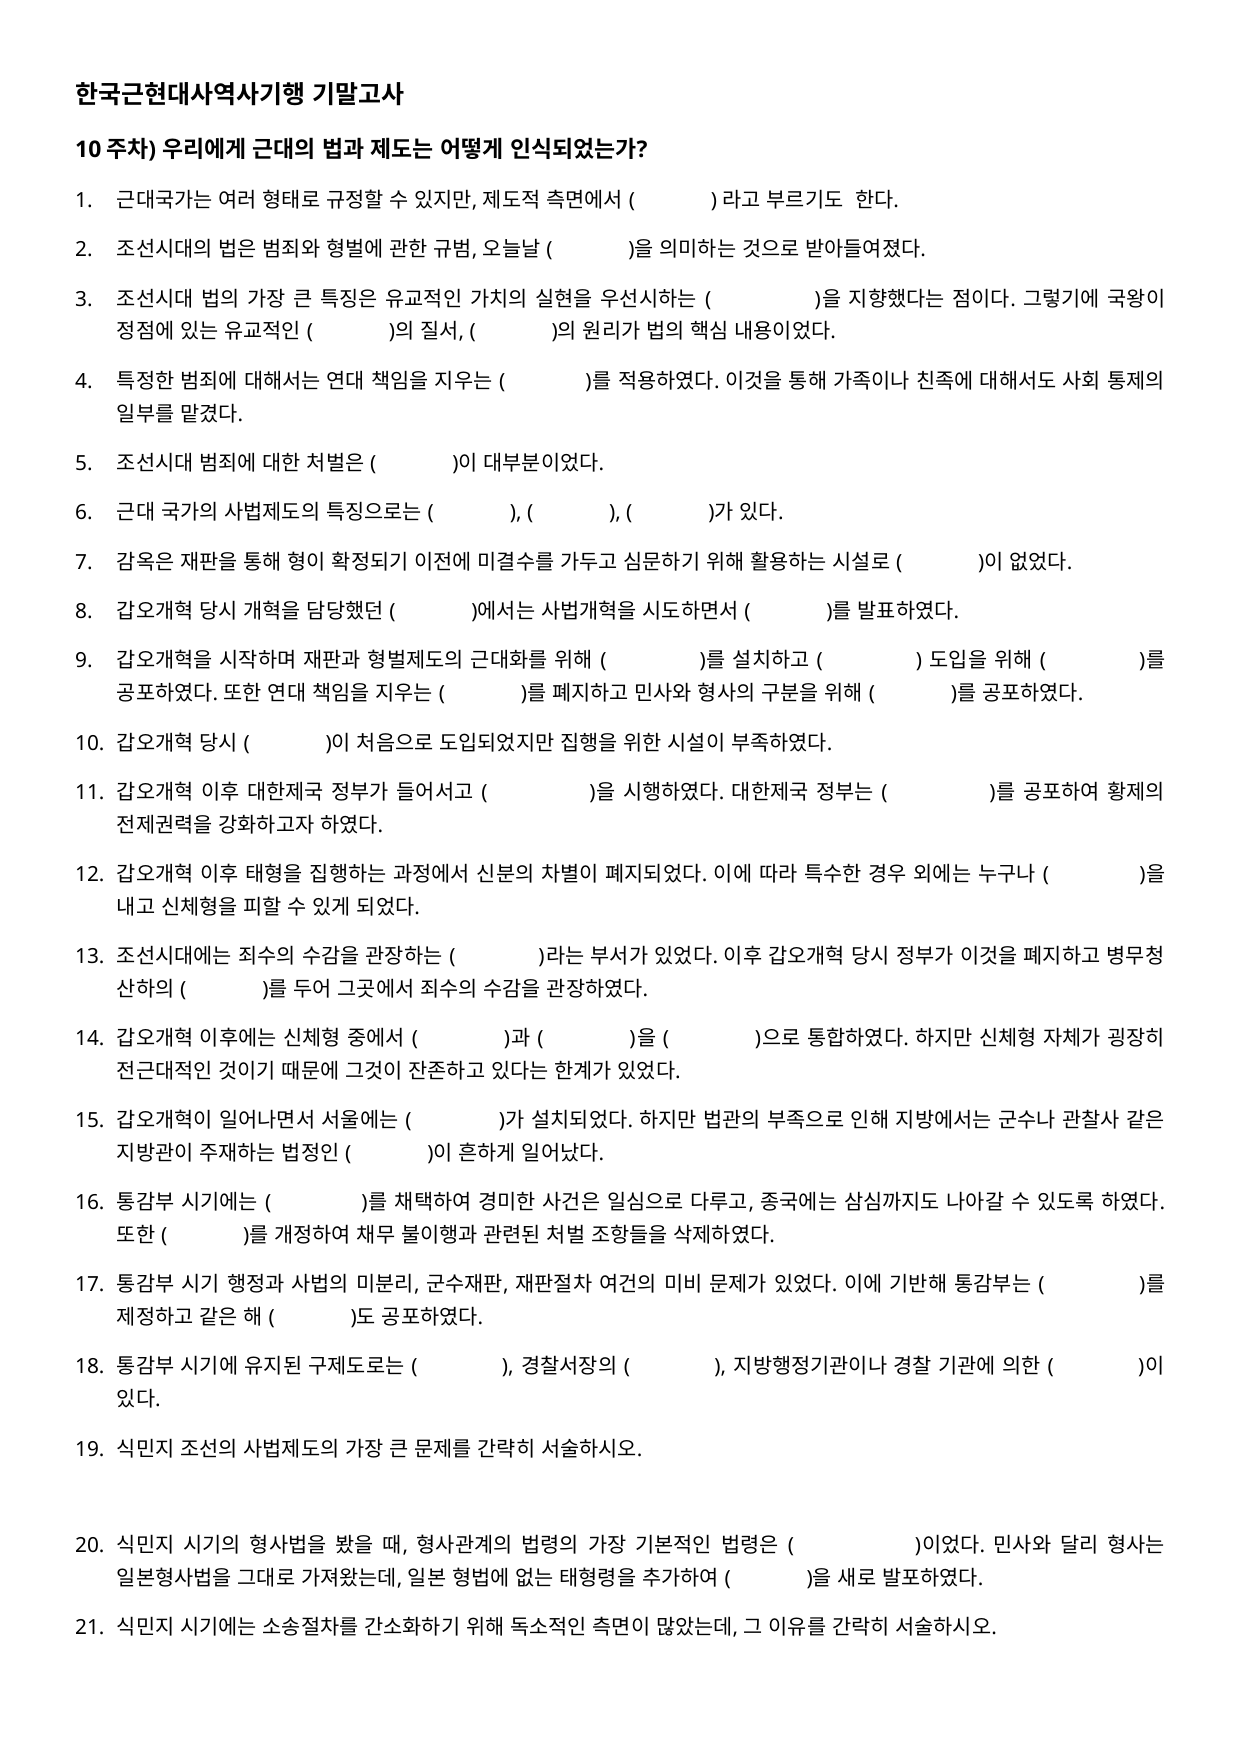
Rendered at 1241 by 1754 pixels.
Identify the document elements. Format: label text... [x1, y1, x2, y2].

list 조선시대의 법은 범죄와 형벌에 관한 규범, 오늘날 ( )을 의미하는 것으로 받아들여졌다. [75, 233, 1165, 263]
list 갑오개혁 당시 ( )이 처음으로 도입되었지만 집행을 위한 시설이 부족하였다. [75, 726, 1165, 756]
list 갑오개혁 이후 대한제국 정부가 들어서고 ( )을 시행하였다. 대한제국 정부는 ( )를 공포하여 황제의 전제권력을 강화하고자 하였다. [75, 775, 1165, 838]
list 특정한 범죄에 대해서는 연대 책임을 지우는 ( )를 적용하였다. 이것을 통해 가족이나 친족에 대해서도 사회 통제의 일부를 맡겼다. [75, 364, 1165, 427]
text 한국근현대사역사기행 기말고사 [75, 75, 1165, 111]
list 갑오개혁 이후에는 신체형 중에서 ( )과 ( )을 ( )으로 통합하였다. 하지만 신체형 자체가 굉장히 전근대적인 것이기 때문에 그것이 잔존하고 있다는 한계가 있었다. [75, 1021, 1165, 1084]
list 조선시대 법의 가장 큰 특징은 유교적인 가치의 실현을 우선시하는 ( )을 지향했다는 점이다. 그렇기에 국왕이 정점에 있는 유교적인 ( )의 질서, ( )의 원리가 법의 핵심 내용이었다. [75, 282, 1165, 345]
list 갑오개혁 당시 개혁을 담당했던 ( )에서는 사법개혁을 시도하면서 ( )를 발표하였다. [75, 594, 1165, 625]
list 감옥은 재판을 통해 형이 확정되기 이전에 미결수를 가두고 심문하기 위해 활용하는 시설로 ( )이 없었다. [75, 545, 1165, 575]
list 통감부 시기에 유지된 구제도로는 ( ), 경찰서장의 ( ), 지방행정기관이나 경찰 기관에 의한 ( )이 있다. [75, 1350, 1165, 1413]
list 갑오개혁 이후 태형을 집행하는 과정에서 신분의 차별이 폐지되었다. 이에 따라 특수한 경우 외에는 누구나 ( )을 내고 신체형을 피할 수 있게 되었다. [75, 857, 1165, 920]
list 통감부 시기에는 ( )를 채택하여 경미한 사건은 일심으로 다루고, 종국에는 삼심까지도 나아갈 수 있도록 하였다. 또한 ( )를 개정하여 채무 불이행과 관련된 처벌 조항들을 삭제하였다. [75, 1186, 1165, 1249]
list 근대국가는 여러 형태로 규정할 수 있지만, 제도적 측면에서 ( ) 라고 부르기도 한다. [75, 183, 1165, 214]
list 식민지 시기의 형사법을 봤을 때, 형사관계의 법령의 가장 기본적인 법령은 ( )이었다. 민사와 달리 형사는 일본형사법을 그대로 가져왔는데, 일본 형법에 없는 태형령을 추가하여 ( )을 새로 발포하였다. [75, 1528, 1165, 1592]
list 갑오개혁을 시작하며 재판과 형벌제도의 근대화를 위해 ( )를 설치하고 ( ) 도입을 위해 ( )를 공포하였다. 또한 연대 책임을 지우는 ( )를 폐지하고 민사와 형사의 구분을 위해 ( )를 공포하였다. [75, 644, 1165, 707]
list 식민지 조선의 사법제도의 가장 큰 문제를 간략히 서술하시오. [75, 1432, 1165, 1462]
list 식민지 시기에는 소송절차를 간소화하기 위해 독소적인 측면이 많았는데, 그 이유를 간락히 서술하시오. [75, 1611, 1165, 1641]
list 조선시대 범죄에 대한 처벌은 ( )이 대부분이었다. [75, 446, 1165, 477]
list 조선시대에는 죄수의 수감을 관장하는 ( )라는 부서가 있었다. 이후 갑오개혁 당시 정부가 이것을 폐지하고 병무청 산하의 ( )를 두어 그곳에서 죄수의 수감을 관장하였다. [75, 939, 1165, 1002]
text 10주차) 우리에게 근대의 법과 제도는 어떻게 인식되었는가? [75, 131, 1165, 164]
list 근대 국가의 사법제도의 특징으로는 ( ), ( ), ( )가 있다. [75, 496, 1165, 526]
list 통감부 시기 행정과 사법의 미분리, 군수재판, 재판절차 여건의 미비 문제가 있었다. 이에 기반해 통감부는 ( )를 제정하고 같은 해 ( )도 공포하였다. [75, 1268, 1165, 1331]
list 갑오개혁이 일어나면서 서울에는 ( )가 설치되었다. 하지만 법관의 부족으로 인해 지방에서는 군수나 관찰사 같은 지방관이 주재하는 법정인 ( )이 흔하게 일어났다. [75, 1103, 1165, 1167]
